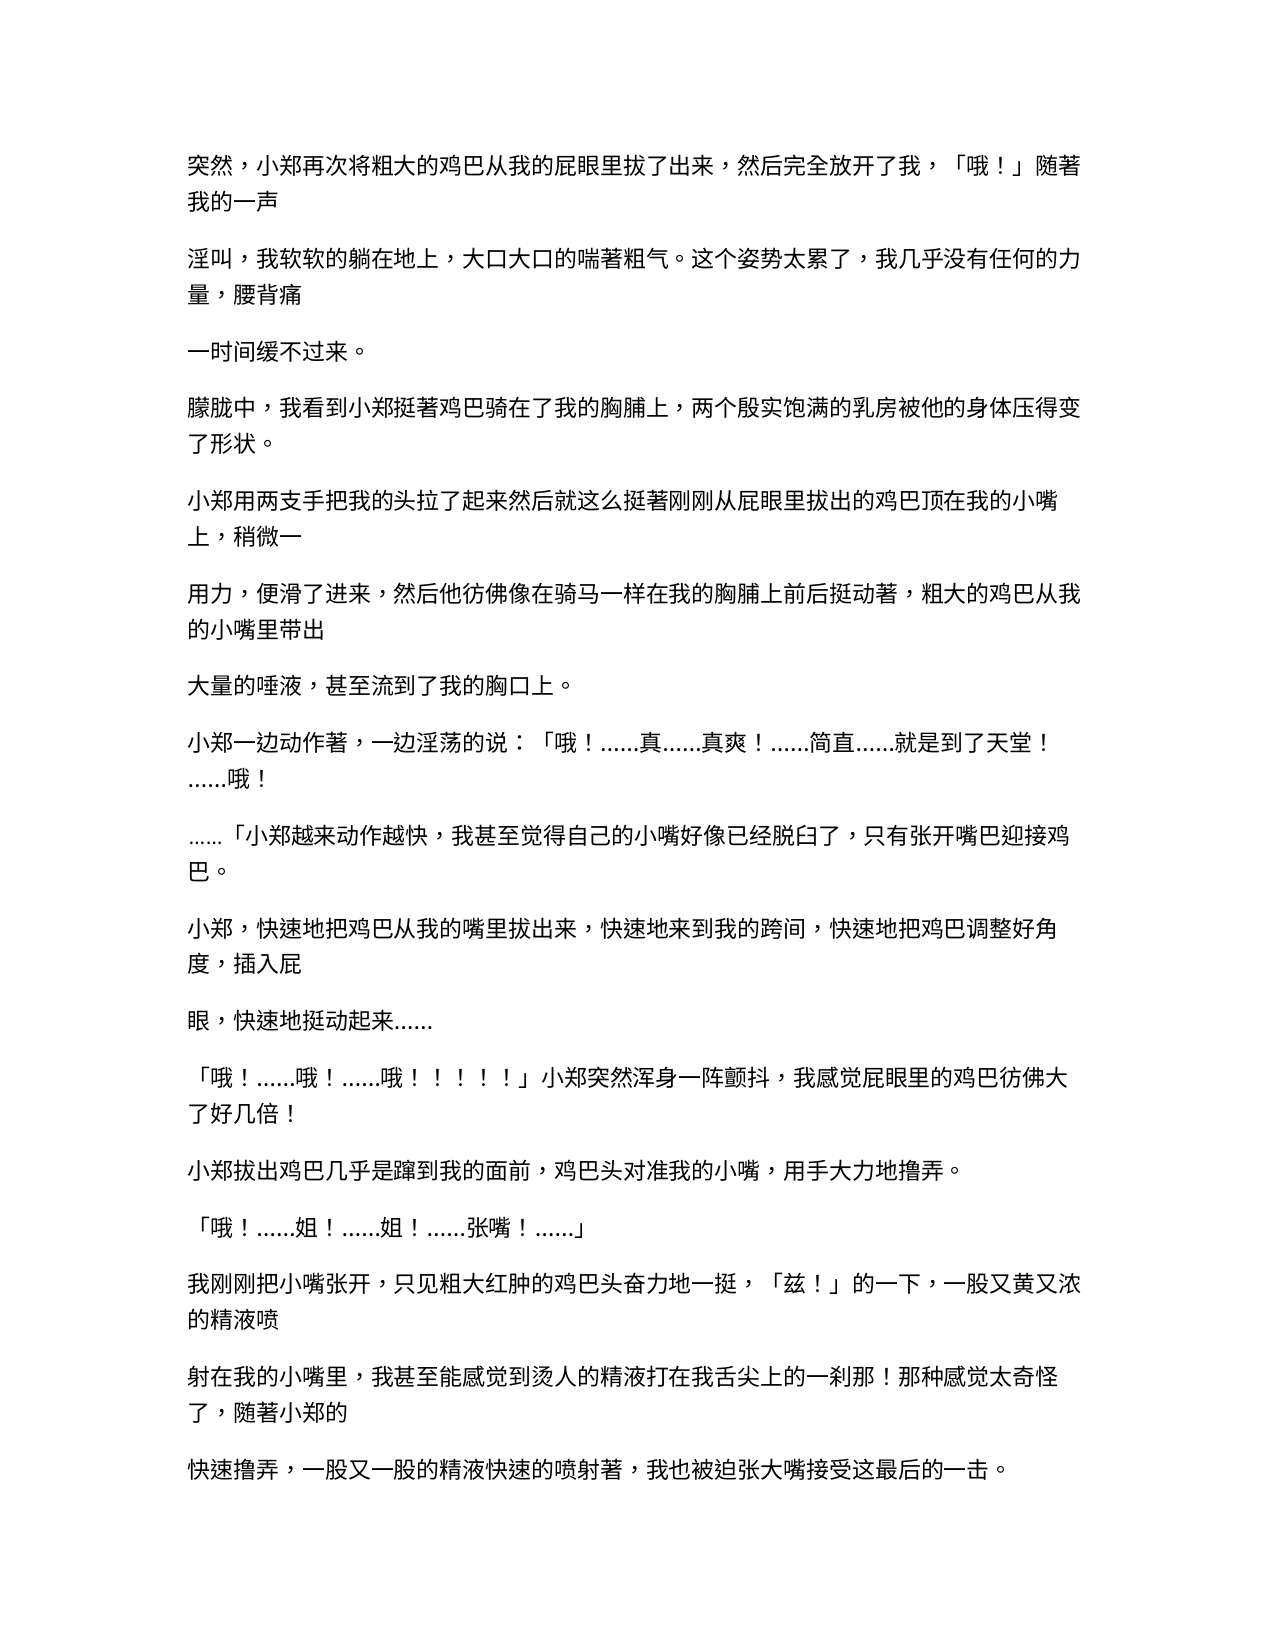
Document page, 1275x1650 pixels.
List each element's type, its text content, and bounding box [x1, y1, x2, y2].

text ……「小郑越来动作越快，我甚至觉得自己的小嘴好像已经脱臼了，只有张开嘴巴迎接鸡巴。 [187, 820, 1087, 887]
text 眼，快速地挺动起来…… [187, 1005, 1087, 1036]
text 突然，小郑再次将粗大的鸡巴从我的屁眼里拔了出来，然后完全放开了我，「哦！」随著我的一声 [187, 150, 1087, 217]
text 小郑一边动作著，一边淫荡的说：「哦！……真……真爽！……简直……就是到了天堂！……哦！ [187, 727, 1087, 794]
text 小郑，快速地把鸡巴从我的嘴里拔出来，快速地来到我的跨间，快速地把鸡巴调整好角度，插入屁 [187, 912, 1087, 980]
text 一时间缓不过来。 [187, 335, 1087, 367]
text 我刚刚把小嘴张开，只见粗大红肿的鸡巴头奋力地一挺，「兹！」的一下，一股又黄又浓的精液喷 [187, 1268, 1087, 1335]
text 射在我的小嘴里，我甚至能感觉到烫人的精液打在我舌尖上的一刹那！那种感觉太奇怪了，随著小郑的 [187, 1361, 1087, 1428]
text 小郑用两支手把我的头拉了起来然后就这么挺著刚刚从屁眼里拔出的鸡巴顶在我的小嘴上，稍微一 [187, 485, 1087, 552]
text 小郑拔出鸡巴几乎是蹿到我的面前，鸡巴头对准我的小嘴，用手大力地撸弄。 [187, 1155, 1087, 1186]
text 淫叫，我软软的躺在地上，大口大口的喘著粗气。这个姿势太累了，我几乎没有任何的力量，腰背痛 [187, 243, 1087, 310]
text 快速撸弄，一股又一股的精液快速的喷射著，我也被迫张大嘴接受这最后的一击。 [187, 1454, 1087, 1485]
text 「哦！……哦！……哦！！！！！」小郑突然浑身一阵颤抖，我感觉屁眼里的鸡巴彷佛大了好几倍！ [187, 1062, 1087, 1129]
text 「哦！……姐！……姐！……张嘴！……」 [187, 1211, 1087, 1243]
text 用力，便滑了进来，然后他彷佛像在骑马一样在我的胸脯上前后挺动著，粗大的鸡巴从我的小嘴里带出 [187, 578, 1087, 645]
text 大量的唾液，甚至流到了我的胸口上。 [187, 670, 1087, 702]
text 朦胧中，我看到小郑挺著鸡巴骑在了我的胸脯上，两个殷实饱满的乳房被他的身体压得变了形状。 [187, 392, 1087, 459]
